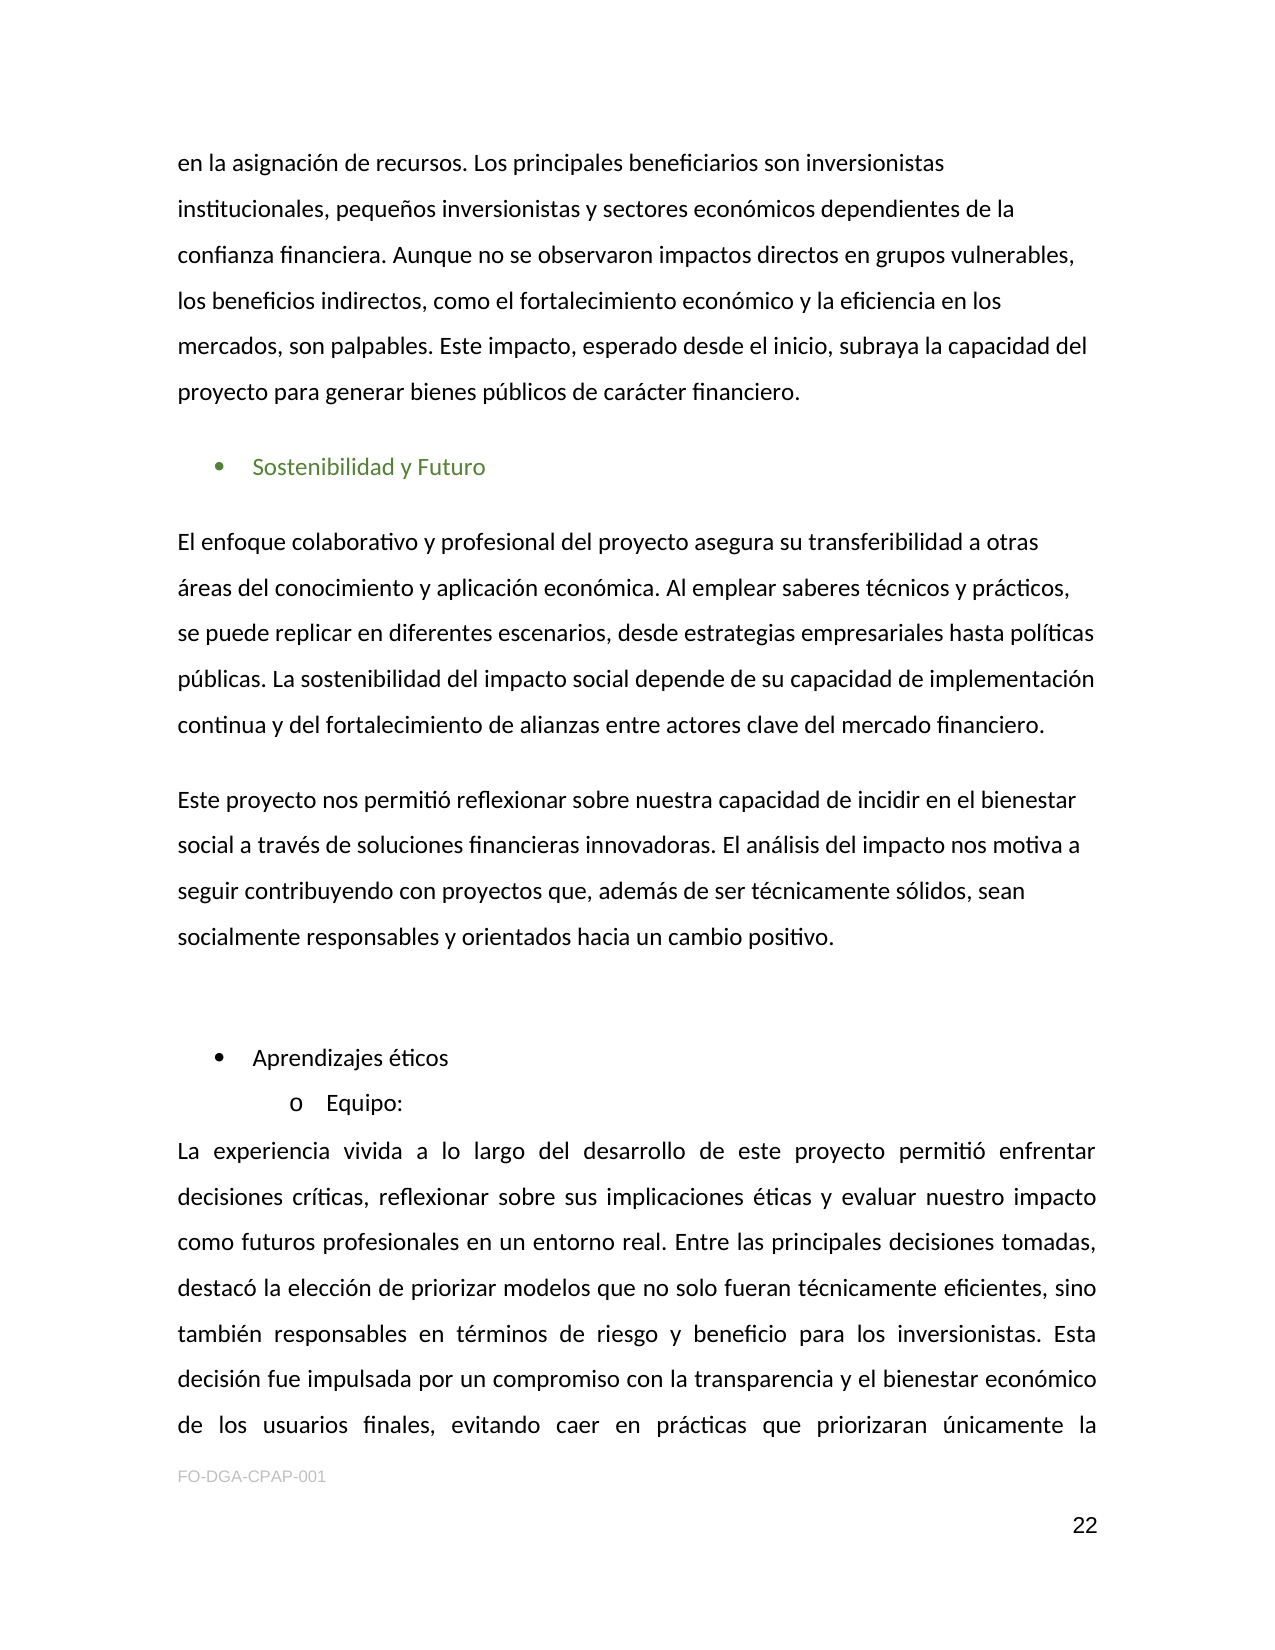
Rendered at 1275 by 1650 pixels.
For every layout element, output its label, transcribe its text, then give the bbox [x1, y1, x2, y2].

subtitle Sostenibilidad y Futuro [215, 451, 1098, 482]
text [177, 148, 1098, 407]
text Este proyecto nos permitió reflexionar sobre nuestra capacidad de incidir en el bienestar social a través de soluciones financieras innovadoras. El análisis del impacto nos motiva a seguir contribuyendo con proyectos que, además de ser técnicamente sólidos, sean socialmente responsables y orientados hacia un cambio positivo. [177, 784, 1098, 952]
text El enfoque colaborativo y profesional del proyecto asegura su transferibilidad a otras áreas del conocimiento y aplicación económica. Al emplear saberes técnicos y prácticos, se puede replicar en diferentes escenarios, desde estrategias empresariales hasta políticas públicas. La sostenibilidad del impacto social depende de su capacidad de implementación continua y del fortalecimiento de alianzas entre actores clave del mercado financiero. [177, 526, 1098, 739]
list Equipo: [288, 1087, 1098, 1119]
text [177, 1135, 1098, 1440]
list Aprendizajes éticos [215, 1042, 1098, 1072]
